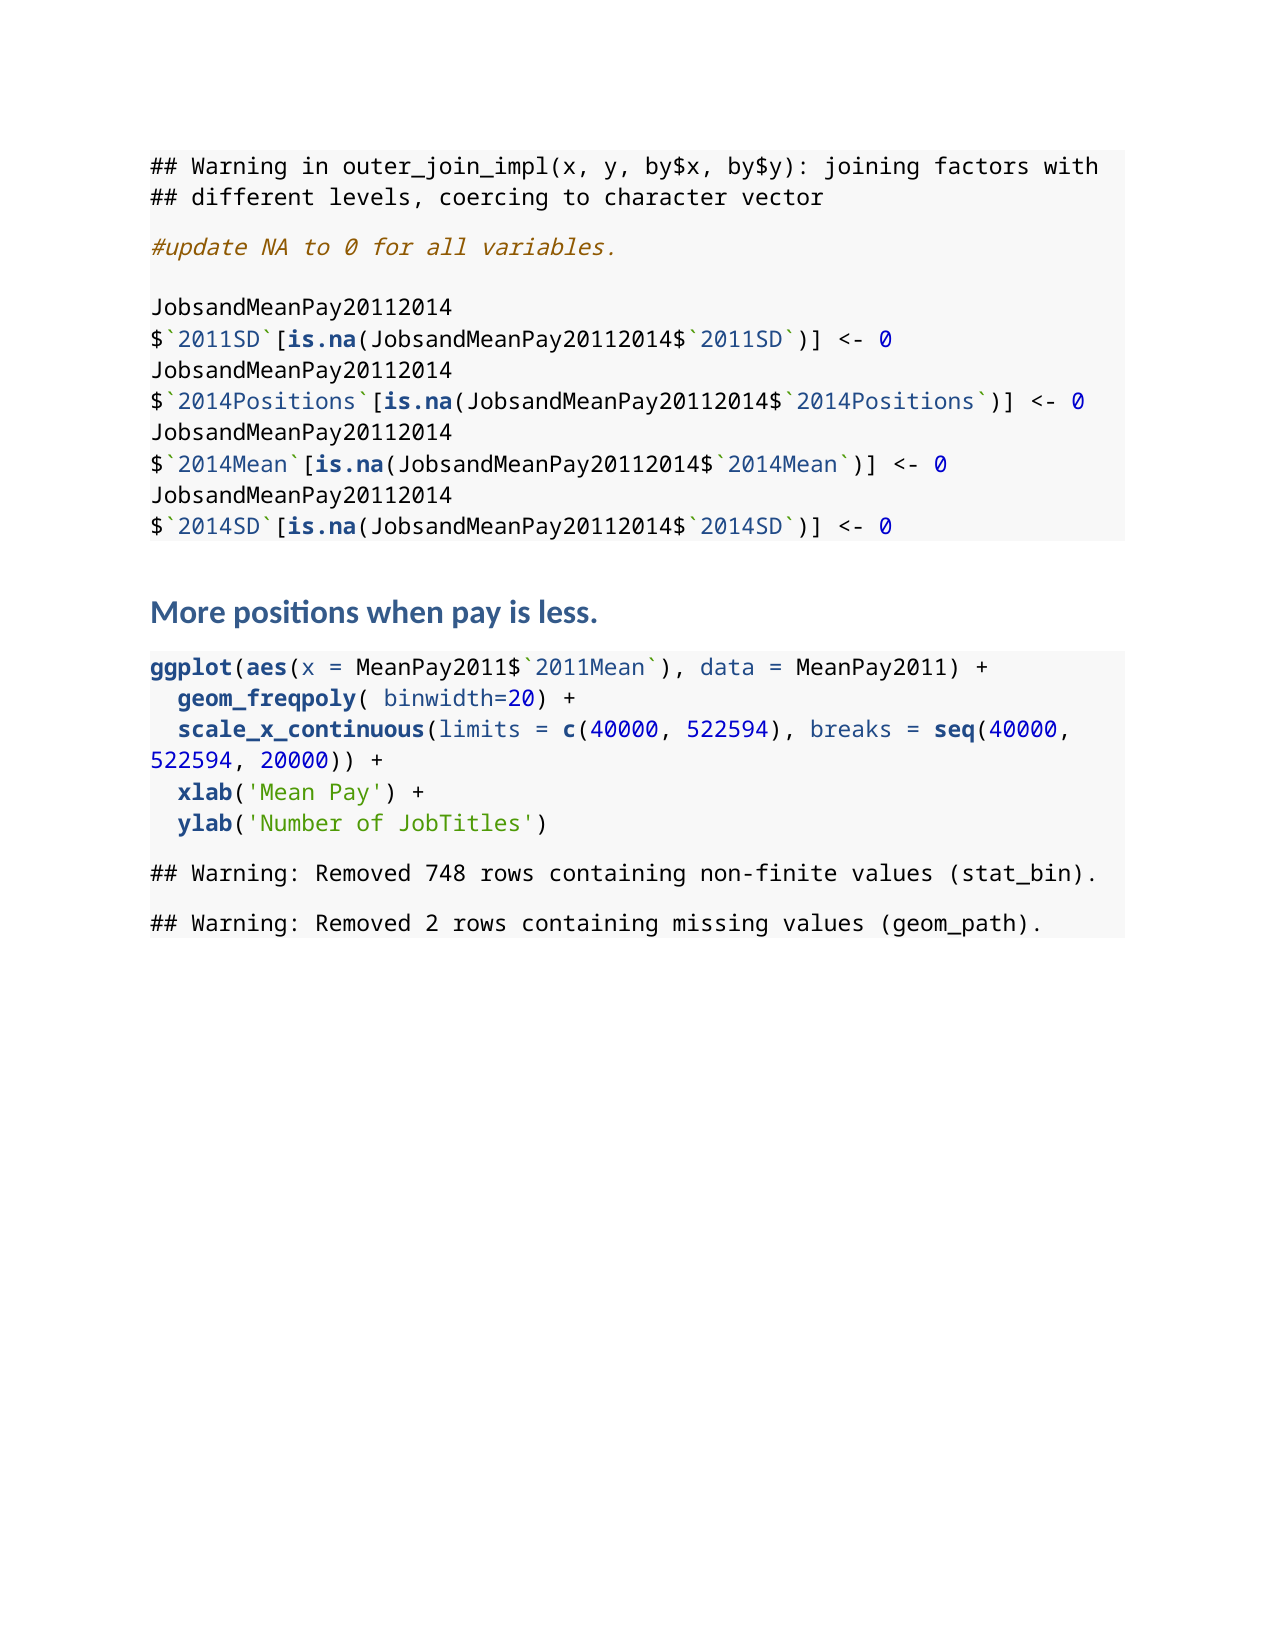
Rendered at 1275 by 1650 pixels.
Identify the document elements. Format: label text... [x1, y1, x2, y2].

text ## Warning: Removed 2 rows containing missing values (geom_path). [150, 907, 1125, 938]
text ## Warning: Removed 748 rows containing non-finite values (stat_bin). [150, 857, 1125, 888]
text ## Warning in outer_join_impl(x, y, by$x, by$y): joining factors with ## different levels, coercing to character vector [150, 150, 1125, 212]
subtitle More positions when pay is less. [150, 591, 1125, 632]
text ggplot(aes(x = MeanPay2011$`2011Mean`), data = MeanPay2011) + geom_freqpoly( binwidth=20) + scale_x_continuous(limits = c(40000, 522594), breaks = seq(40000, 522594, 20000)) + xlab('Mean Pay') + ylab('Number of JobTitles') [150, 651, 1125, 838]
text #update NA to 0 for all variables. JobsandMeanPay20112014$`2011SD`[is.na(JobsandMeanPay20112014$`2011SD`)] <- 0 JobsandMeanPay20112014$`2014Positions`[is.na(JobsandMeanPay20112014$`2014Positions`)] <- 0 JobsandMeanPay20112014$`2014Mean`[is.na(JobsandMeanPay20112014$`2014Mean`)] <- 0 JobsandMeanPay20112014$`2014SD`[is.na(JobsandMeanPay20112014$`2014SD`)] <- 0 [150, 231, 1125, 541]
